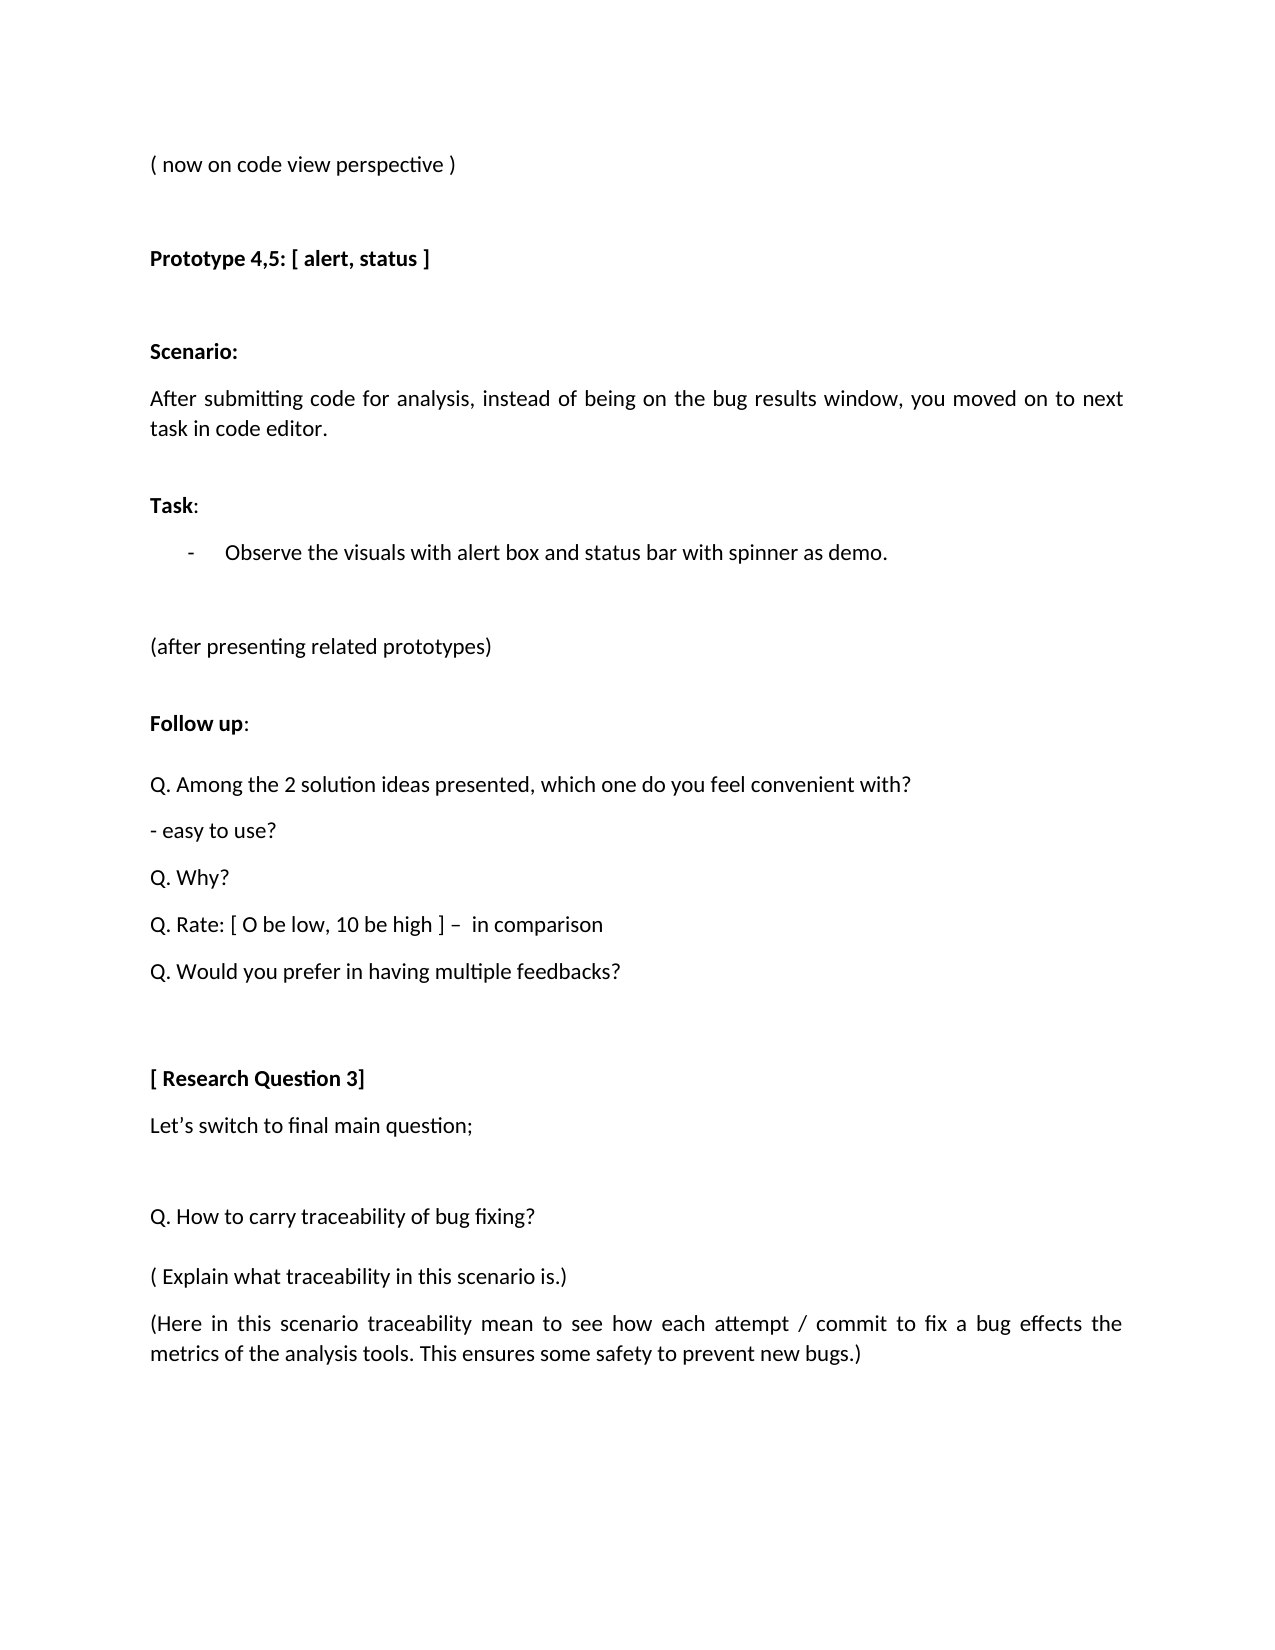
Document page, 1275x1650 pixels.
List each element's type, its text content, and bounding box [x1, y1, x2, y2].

text Follow up: Q. Among the 2 solution ideas presented, which one do you feel convenient with? [150, 709, 1125, 798]
text Task: [150, 461, 1125, 520]
text ( now on code view perspective ) [150, 150, 1125, 178]
text Q. Would you prefer in having multiple feedbacks? [150, 957, 1125, 985]
text After submitting code for analysis, instead of being on the bug results window, you moved on to next task in code editor. [150, 384, 1125, 443]
text Q. Rate: [ O be low, 10 be high ] – in comparison [150, 910, 1125, 938]
text Q. Why? [150, 863, 1125, 892]
text (after presenting related prototypes) [150, 632, 1125, 691]
text - easy to use? [150, 817, 1125, 845]
text (Here in this scenario traceability mean to see how each attempt / commit to fix a bug effects the metrics of the analysis tools. This ensures some safety to prevent new bugs.) [150, 1309, 1125, 1368]
list Observe the visuals with alert box and status bar with spinner as demo. [187, 538, 1125, 567]
text Scenario: [150, 337, 1125, 366]
text Let’s switch to final main question; Q. How to carry traceability of bug fixing? ( Explain what traceability in this scenario is.) [150, 1111, 1125, 1291]
text [ Research Question 3] [150, 1004, 1125, 1093]
text Prototype 4,5: [ alert, status ] [150, 244, 1125, 272]
